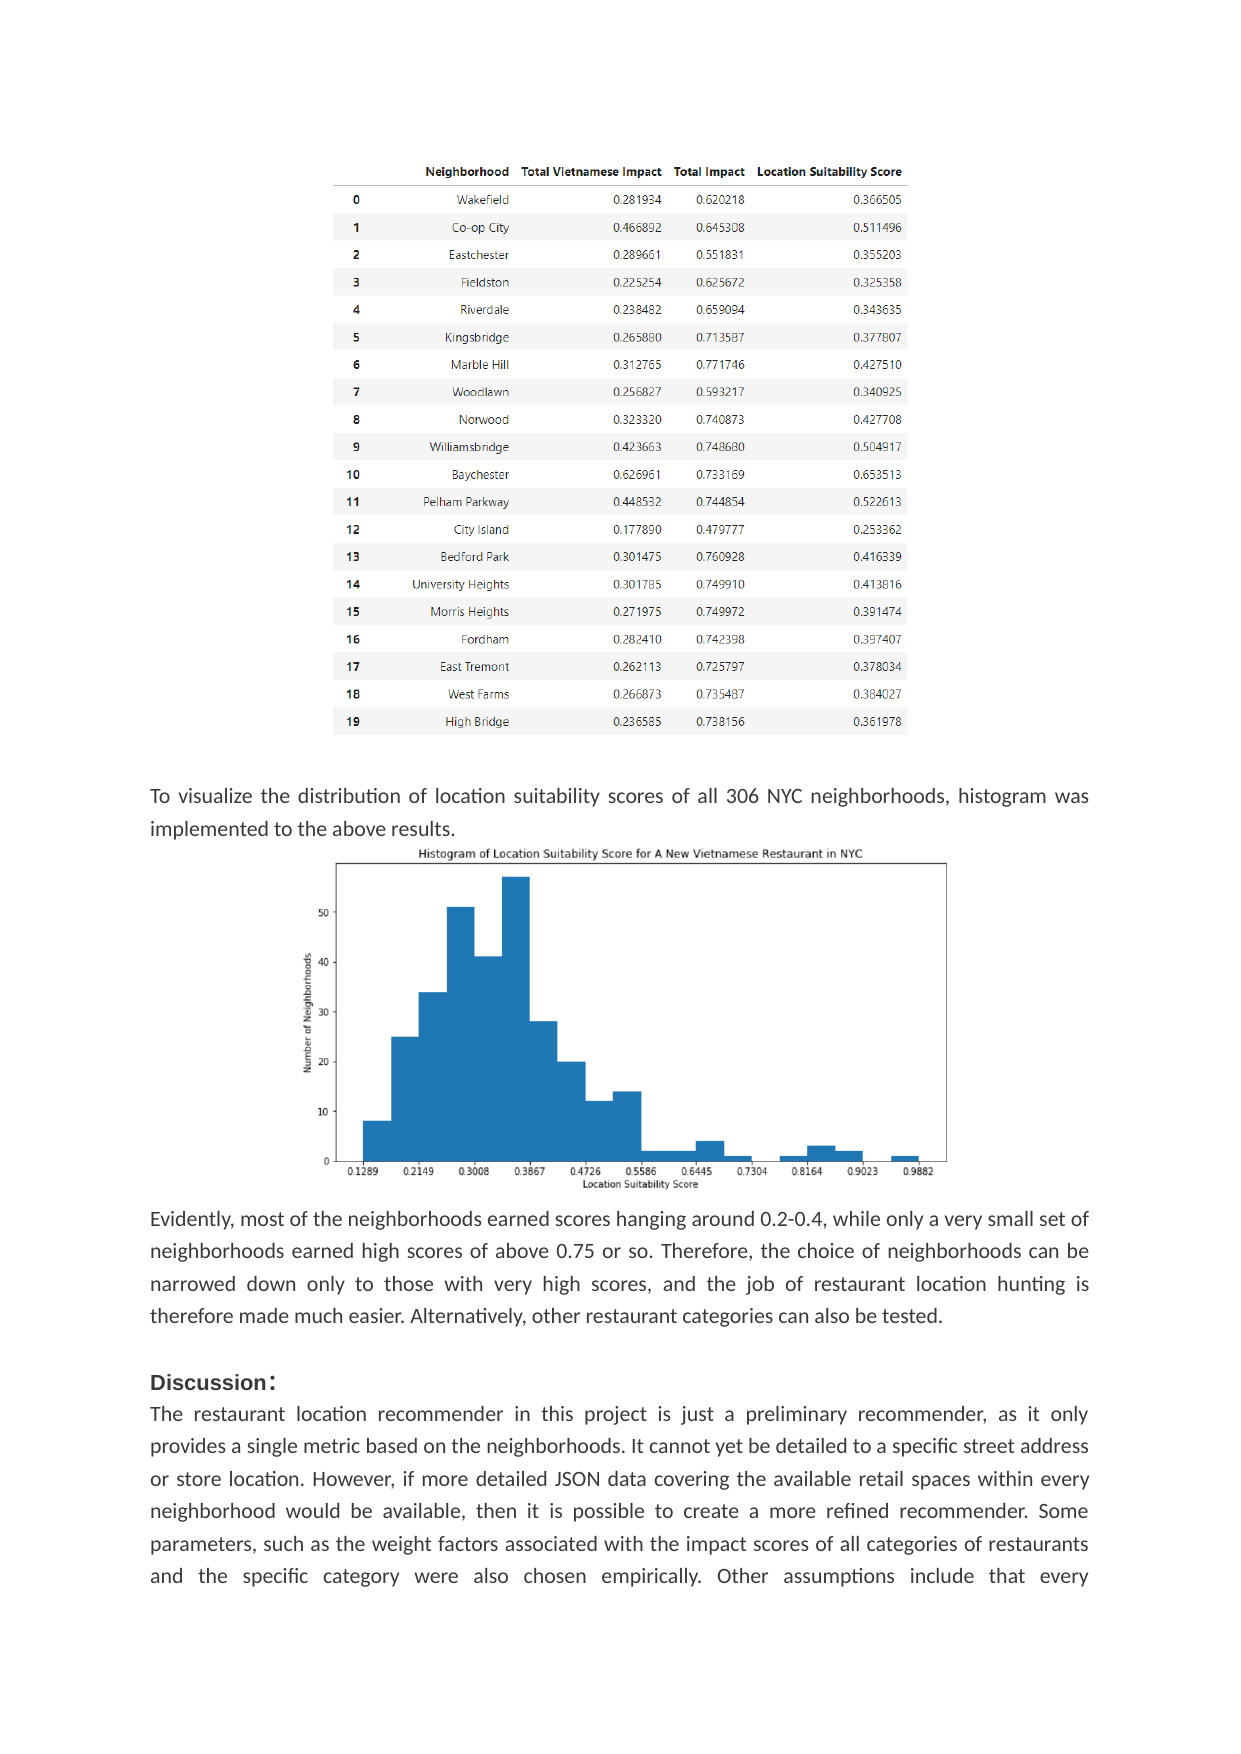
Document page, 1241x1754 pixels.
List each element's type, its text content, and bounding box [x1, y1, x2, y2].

text Evidently, most of the neighborhoods earned scores hanging around 0.2-0.4, while only a very small set of neighborhoods earned high scores of above 0.75 or so. Therefore, the choice of neighborhoods can be narrowed down only to those with very high scores, and the job of restaurant location hunting is therefore made much easier. Alternatively, other restaurant categories can also be tested. [150, 1202, 1090, 1332]
picture [329, 162, 912, 740]
text To visualize the distribution of location suitability scores of all 306 NYC neighborhoods, histogram was implemented to the above results. [150, 779, 1090, 844]
text Discussion： [150, 1364, 1090, 1397]
picture [292, 844, 948, 1194]
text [150, 1397, 1090, 1592]
